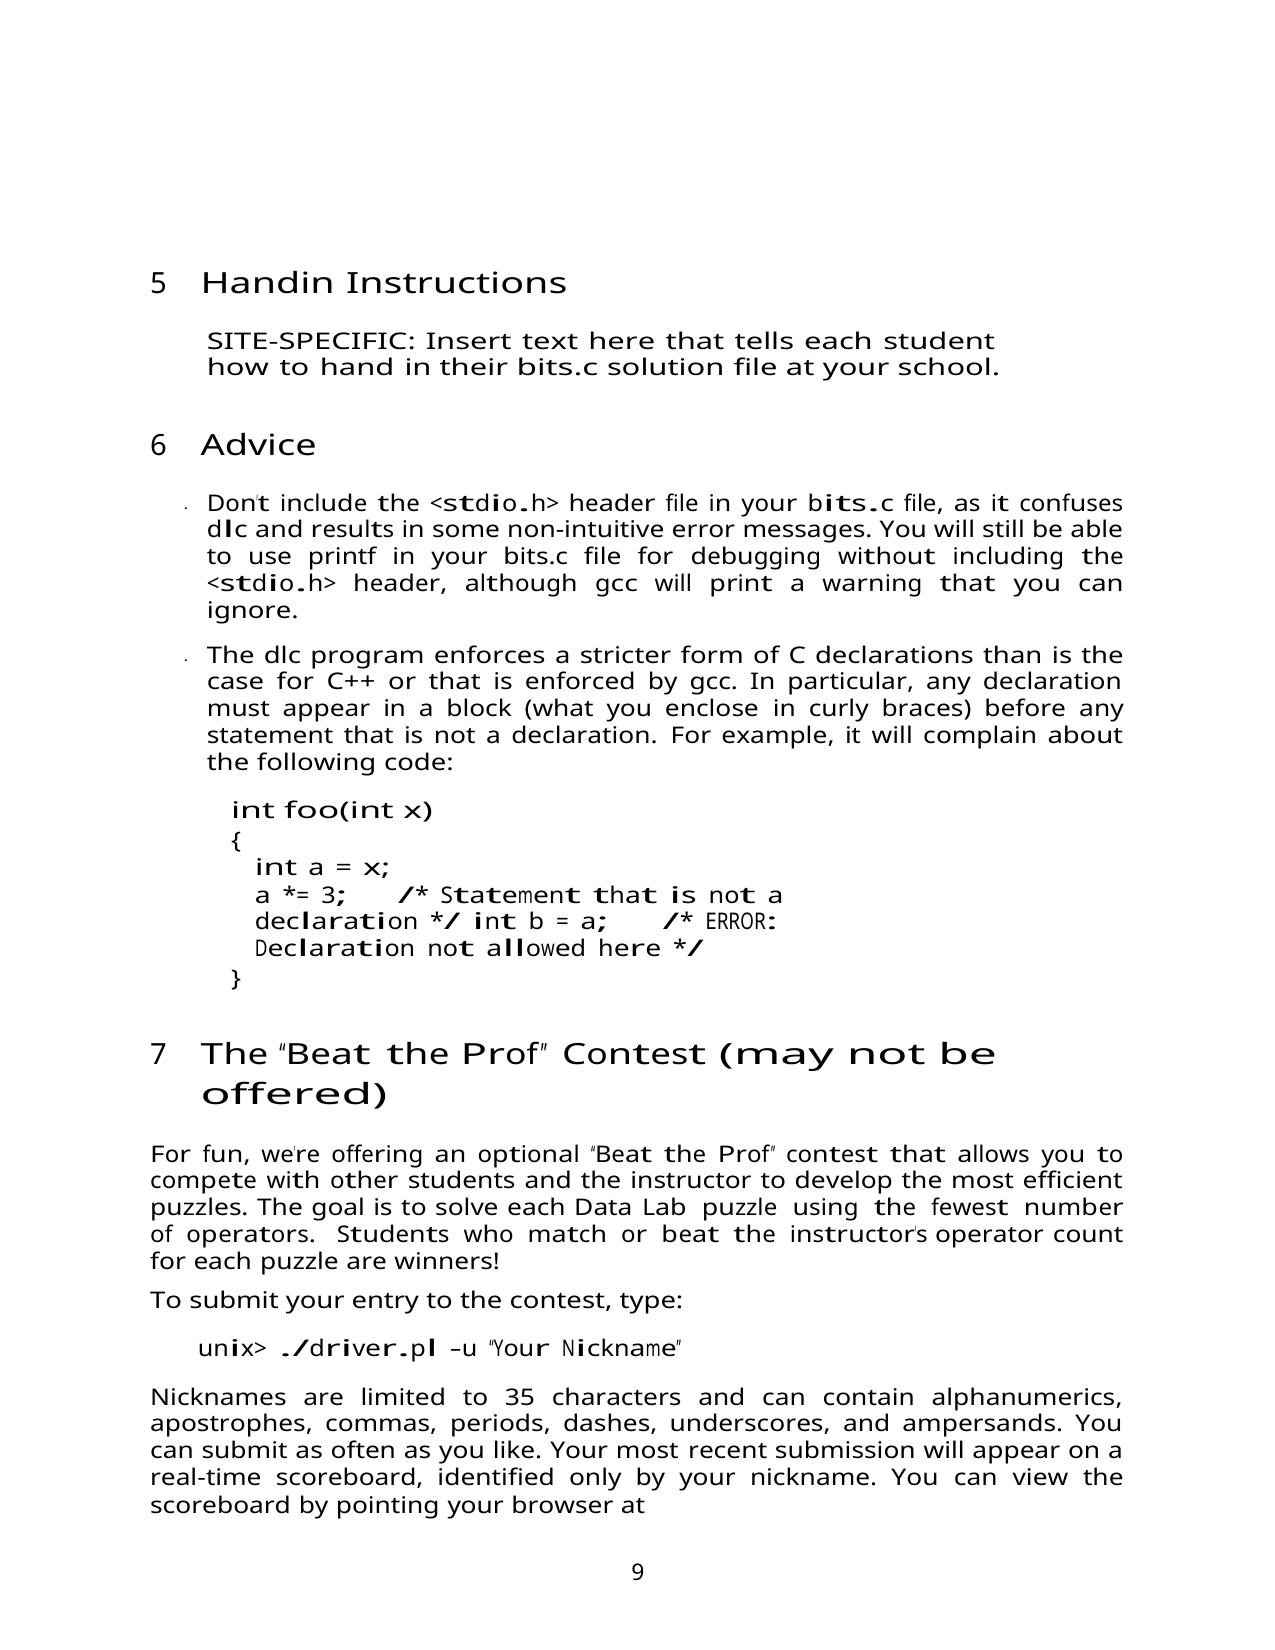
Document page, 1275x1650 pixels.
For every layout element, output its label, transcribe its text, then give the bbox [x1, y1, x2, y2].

text { [231, 824, 1135, 854]
text To submit your entry to the contest, type: [150, 1284, 1135, 1315]
text For fun, we’re offering an optional “Beat the Prof” contest that allows you to compete with other students and the instructor to develop the most efficient puzzles. The goal is to solve each Data Lab puzzle using the fewest number of operators. Students who match or beat the instructor’s operator count for each puzzle are winners! [150, 1141, 1124, 1277]
text } [231, 963, 1135, 992]
subtitle The “Beat the Prof” Contest (may not be offered) [150, 1033, 1135, 1113]
subtitle Handin Instructions [150, 262, 1135, 302]
list Don’t include the <stdio.h> header file in your bits.c file, as it confuses dlc and results in some non-intuitive error messages. You will still be able to use printf in your bits.c file for debugging without including the <stdio.h> header, although gcc will print a warning that you can ignore. [184, 490, 1124, 626]
text Nicknames are limited to 35 characters and can contain alphanumerics, apostrophes, commas, periods, dashes, underscores, and ampersands. You can submit as often as you like. Your most recent submission will appear on a real-time scoreboard, identified only by your nickname. You can view the scoreboard by pointing your browser at [150, 1384, 1123, 1520]
list The dlc program enforces a stricter form of C declarations than is the case for C++ or that is enforced by gcc. In particular, any declaration must appear in a block (what you enclose in curly braces) before any statement that is not a declaration. For example, it will complain about the following code: [184, 642, 1123, 778]
text SITE-SPECIFIC: Insert text here that tells each student how to hand in their bits.c solution file at your school. [207, 328, 1067, 382]
text int foo(int x) [231, 794, 1135, 824]
text a *= 3; /* Statement that is not a declaration */ int b = a; /* ERROR: Declaration not allowed here */ [254, 881, 887, 963]
subtitle Advice [150, 424, 1135, 463]
text int a = x; [254, 854, 1135, 881]
text unix> ./driver.pl -u ‘‘Your Nickname’’ [198, 1332, 1135, 1364]
